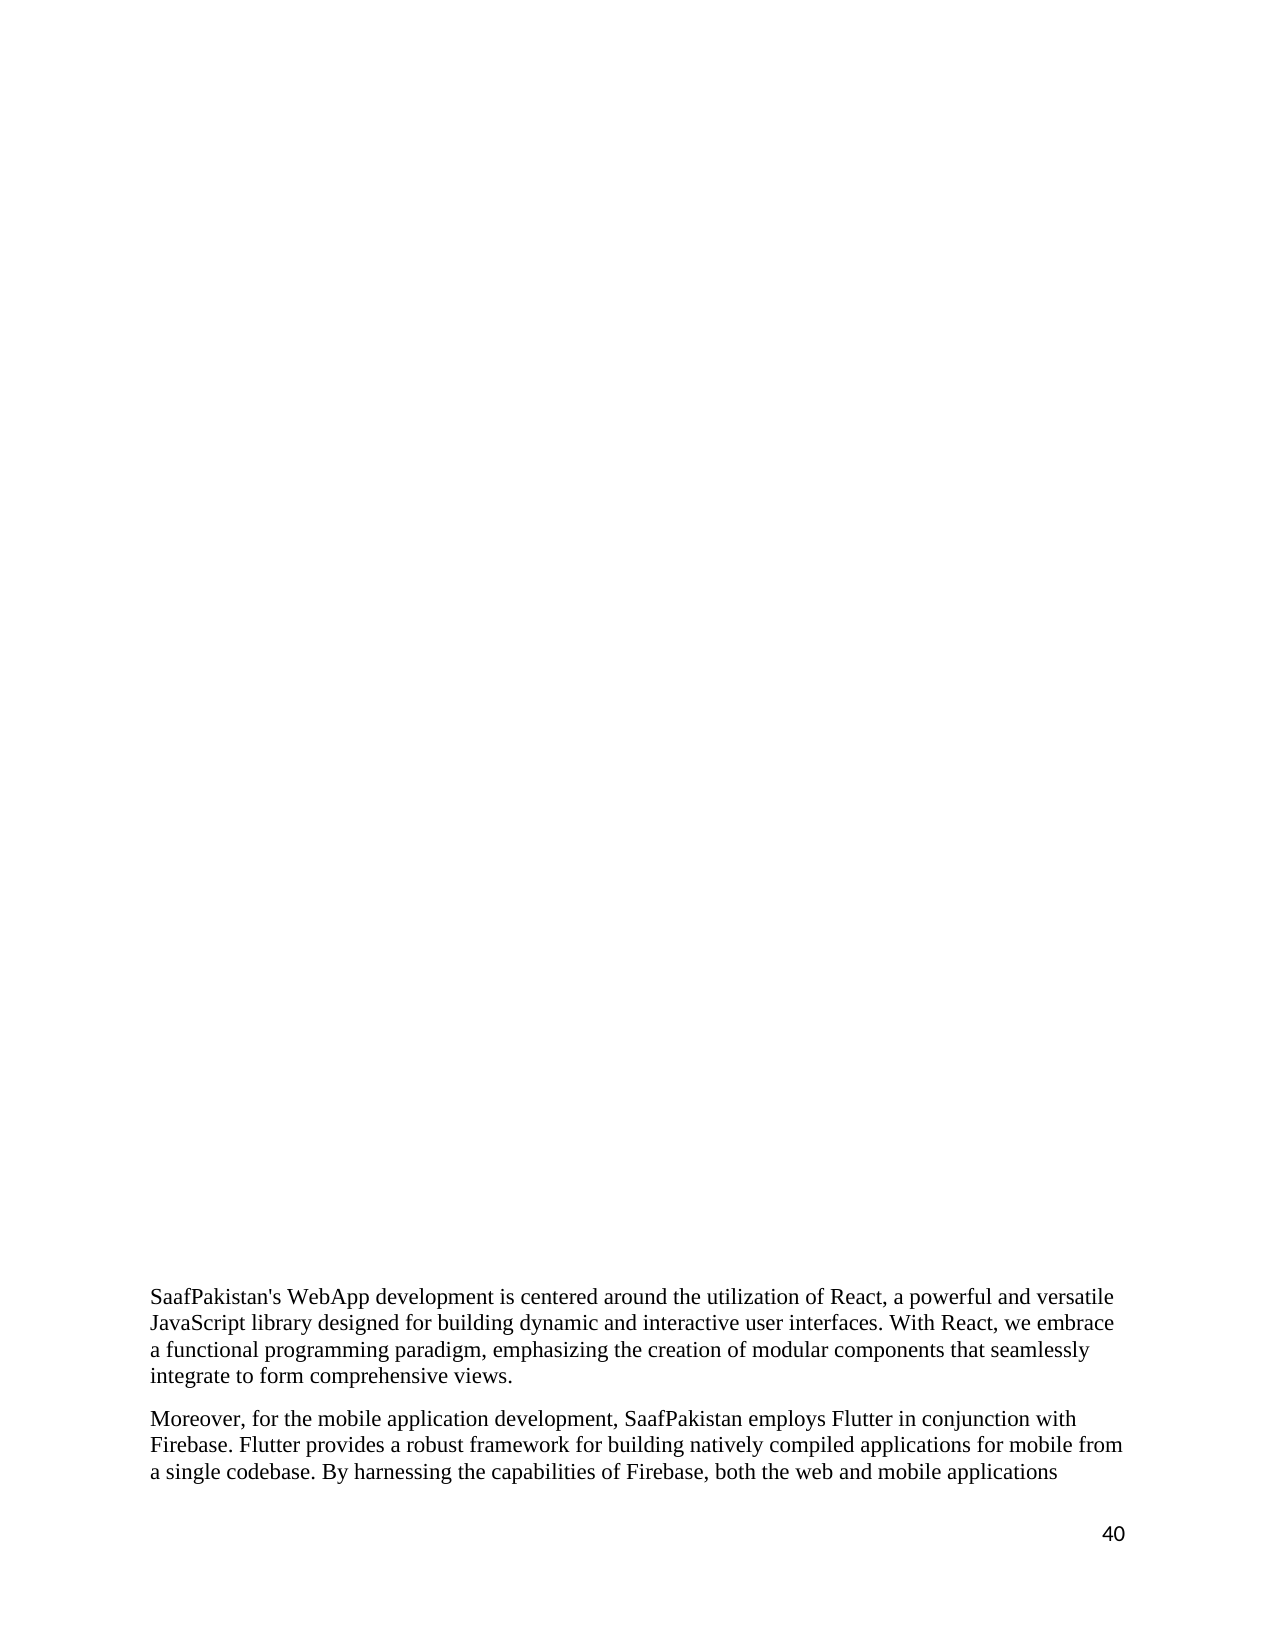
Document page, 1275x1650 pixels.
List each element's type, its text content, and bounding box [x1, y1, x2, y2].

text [150, 1405, 1125, 1484]
text SaafPakistan's WebApp development is centered around the utilization of React, a powerful and versatile JavaScript library designed for building dynamic and interactive user interfaces. With React, we embrace a functional programming paradigm, emphasizing the creation of modular components that seamlessly integrate to form comprehensive views. [150, 1283, 1125, 1388]
